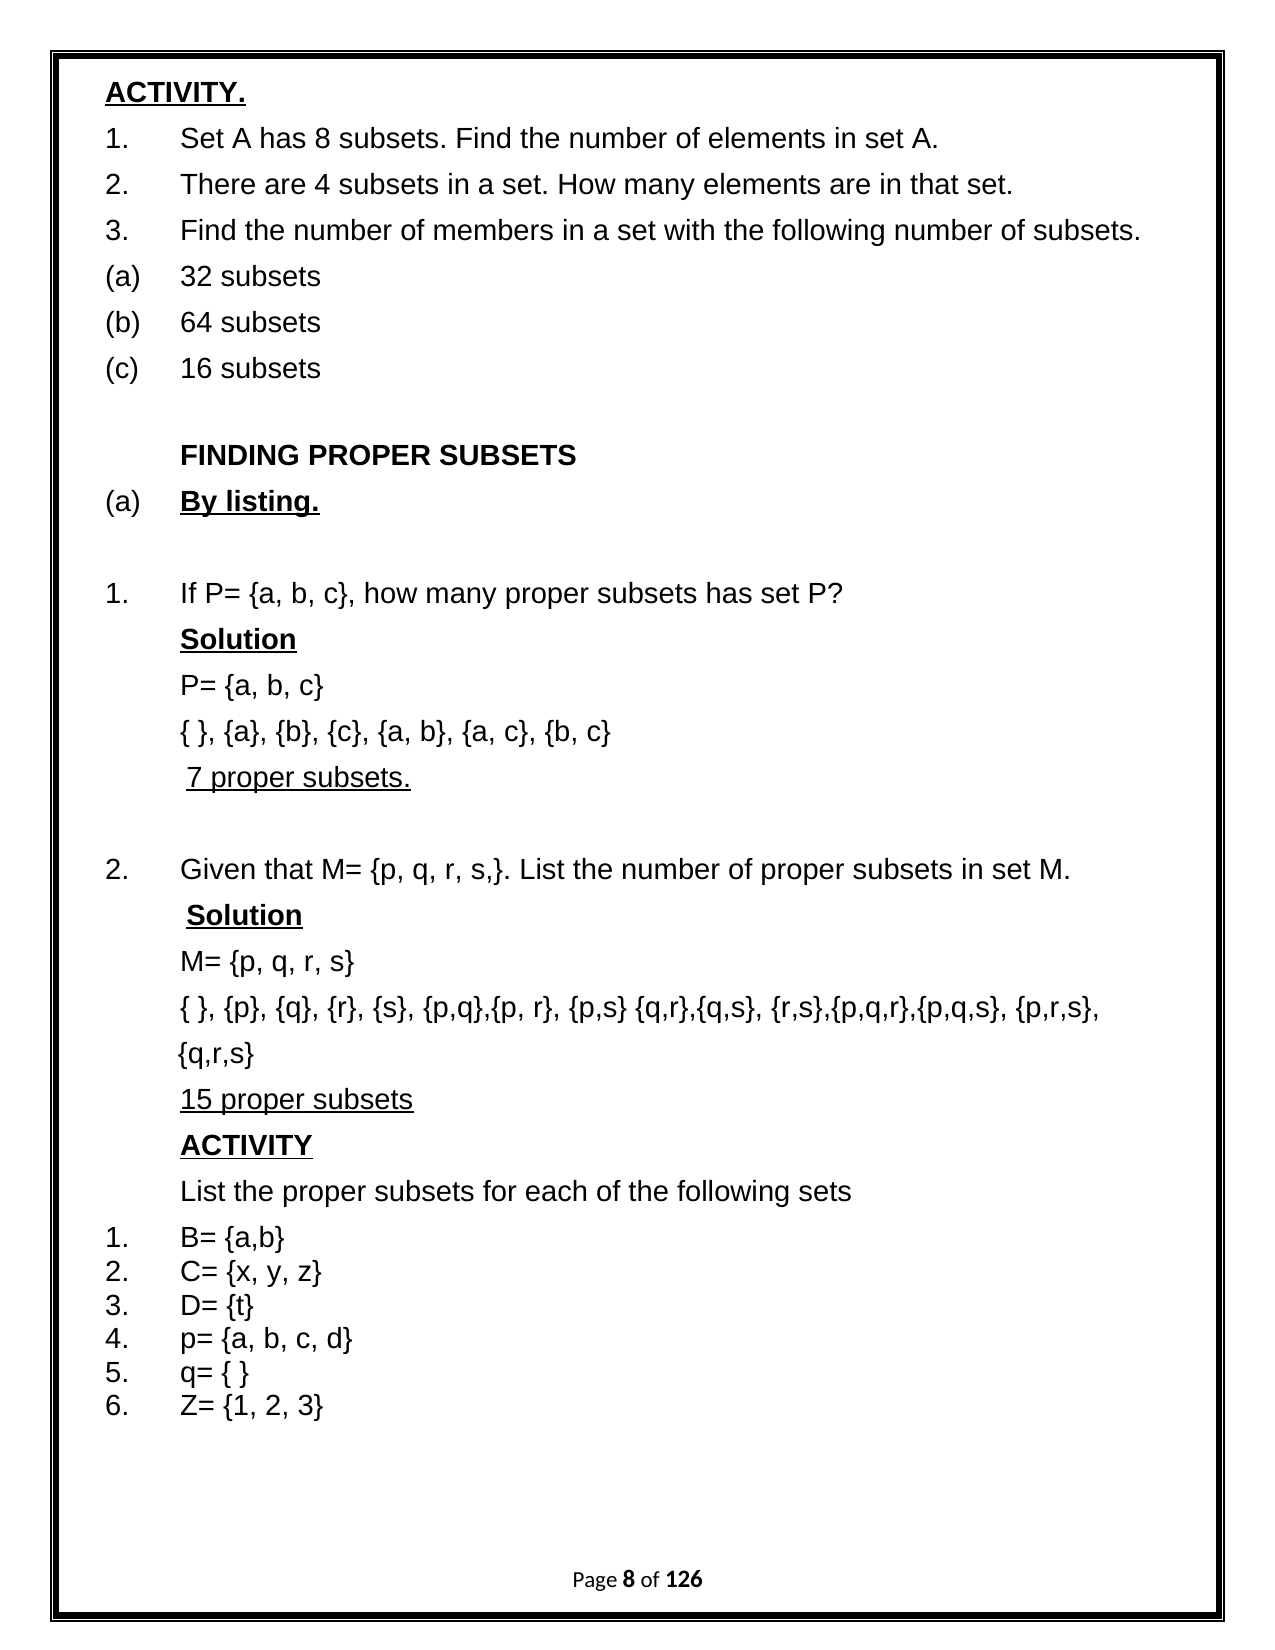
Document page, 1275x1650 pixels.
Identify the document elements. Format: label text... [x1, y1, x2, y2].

text (c) 16 subsets [105, 351, 1170, 385]
text List the proper subsets for each of the following sets [105, 1174, 1170, 1208]
text ACTIVITY [105, 1128, 1170, 1162]
text (a) By listing. [105, 484, 1170, 517]
text ACTIVITY. [105, 75, 1170, 108]
text Solution [105, 622, 1170, 656]
text 15 proper subsets [105, 1082, 1170, 1116]
text 4. p= {a, b, c, d} [105, 1321, 1170, 1355]
text 2. There are 4 subsets in a set. How many elements are in that set. [105, 167, 1170, 201]
text { }, {a}, {b}, {c}, {a, b}, {a, c}, {b, c} [105, 714, 1170, 748]
text (b) 64 subsets [105, 305, 1170, 339]
text 2. Given that M= {p, q, r, s,}. List the number of proper subsets in set M. [105, 852, 1170, 886]
text 1. B= {a,b} [105, 1221, 1170, 1254]
text 7 proper subsets. [105, 760, 1170, 794]
text {q,r,s} [105, 1036, 1170, 1070]
text 1. Set A has 8 subsets. Find the number of elements in set A. [105, 121, 1170, 154]
text 3. Find the number of members in a set with the following number of subsets. [105, 213, 1170, 247]
text 1. If P= {a, b, c}, how many proper subsets has set P? [105, 576, 1170, 609]
text Solution [105, 898, 1170, 932]
text 2. C= {x, y, z} [105, 1254, 1170, 1288]
text M= {p, q, r, s} [105, 944, 1170, 978]
text P= {a, b, c} [105, 668, 1170, 702]
text (a) 32 subsets [105, 259, 1170, 293]
text 6. Z= {1, 2, 3} [105, 1388, 1170, 1422]
text FINDING PROPER SUBSETS [105, 438, 1170, 471]
text { }, {p}, {q}, {r}, {s}, {p,q},{p, r}, {p,s} {q,r},{q,s}, {r,s},{p,q,r},{p,q,s}, {p,r,s}, [105, 990, 1170, 1024]
text 3. D= {t} [105, 1288, 1170, 1321]
text 5. q= { } [105, 1355, 1170, 1388]
